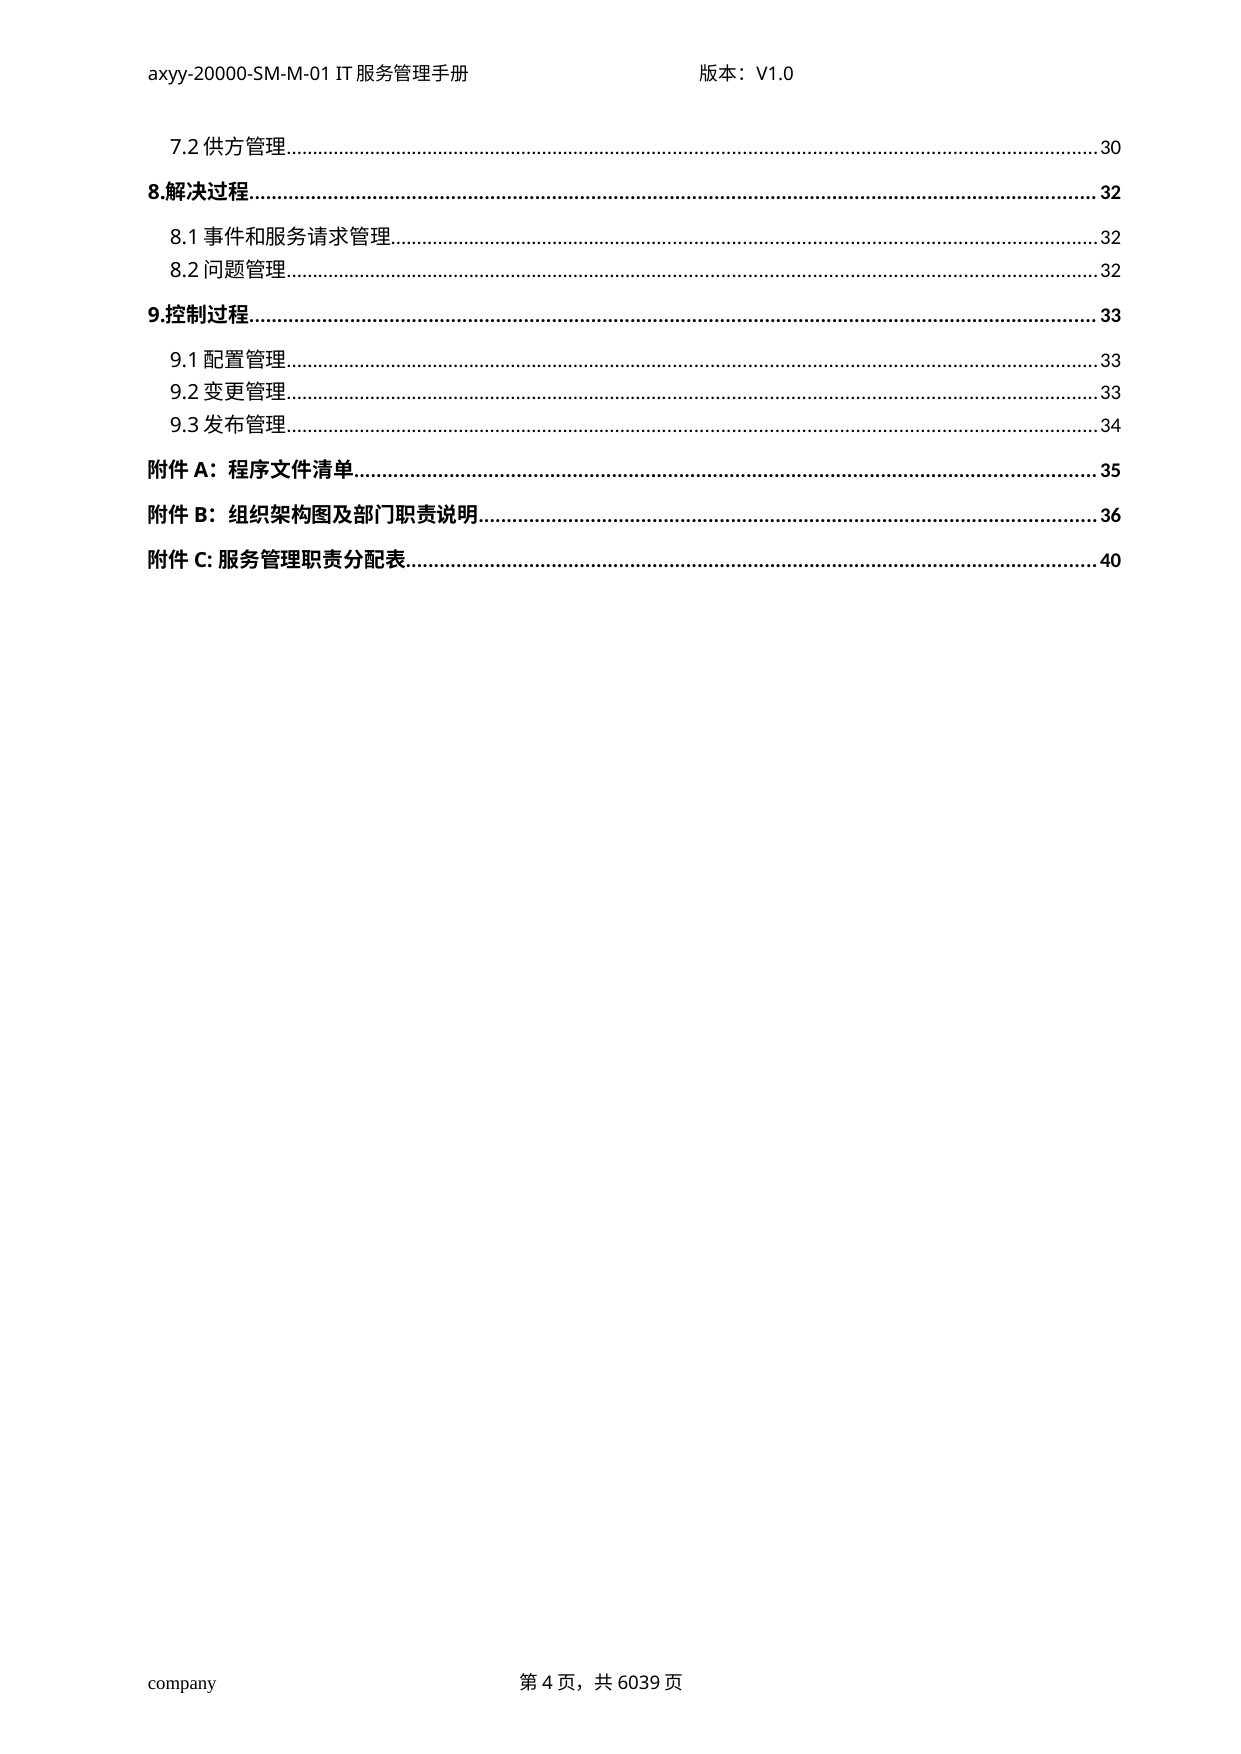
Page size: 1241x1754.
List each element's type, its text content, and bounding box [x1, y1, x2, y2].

text 8.1事件和服务请求管理 32 [169, 219, 1122, 252]
text 9.控制过程 33 [148, 297, 1122, 329]
text 8.2问题管理 32 [169, 252, 1122, 284]
text 9.3发布管理 34 [169, 407, 1122, 439]
text 7.2供方管理 30 [169, 129, 1122, 162]
text 9.1配置管理 33 [169, 342, 1122, 374]
text 附件A：程序文件清单 35 [148, 452, 1122, 484]
text 附件B：组织架构图及部门职责说明 36 [148, 497, 1122, 529]
text 附件C: 服务管理职责分配表 40 [148, 542, 1122, 574]
text 8.解决过程 32 [148, 174, 1122, 207]
text 9.2变更管理 33 [169, 374, 1122, 407]
